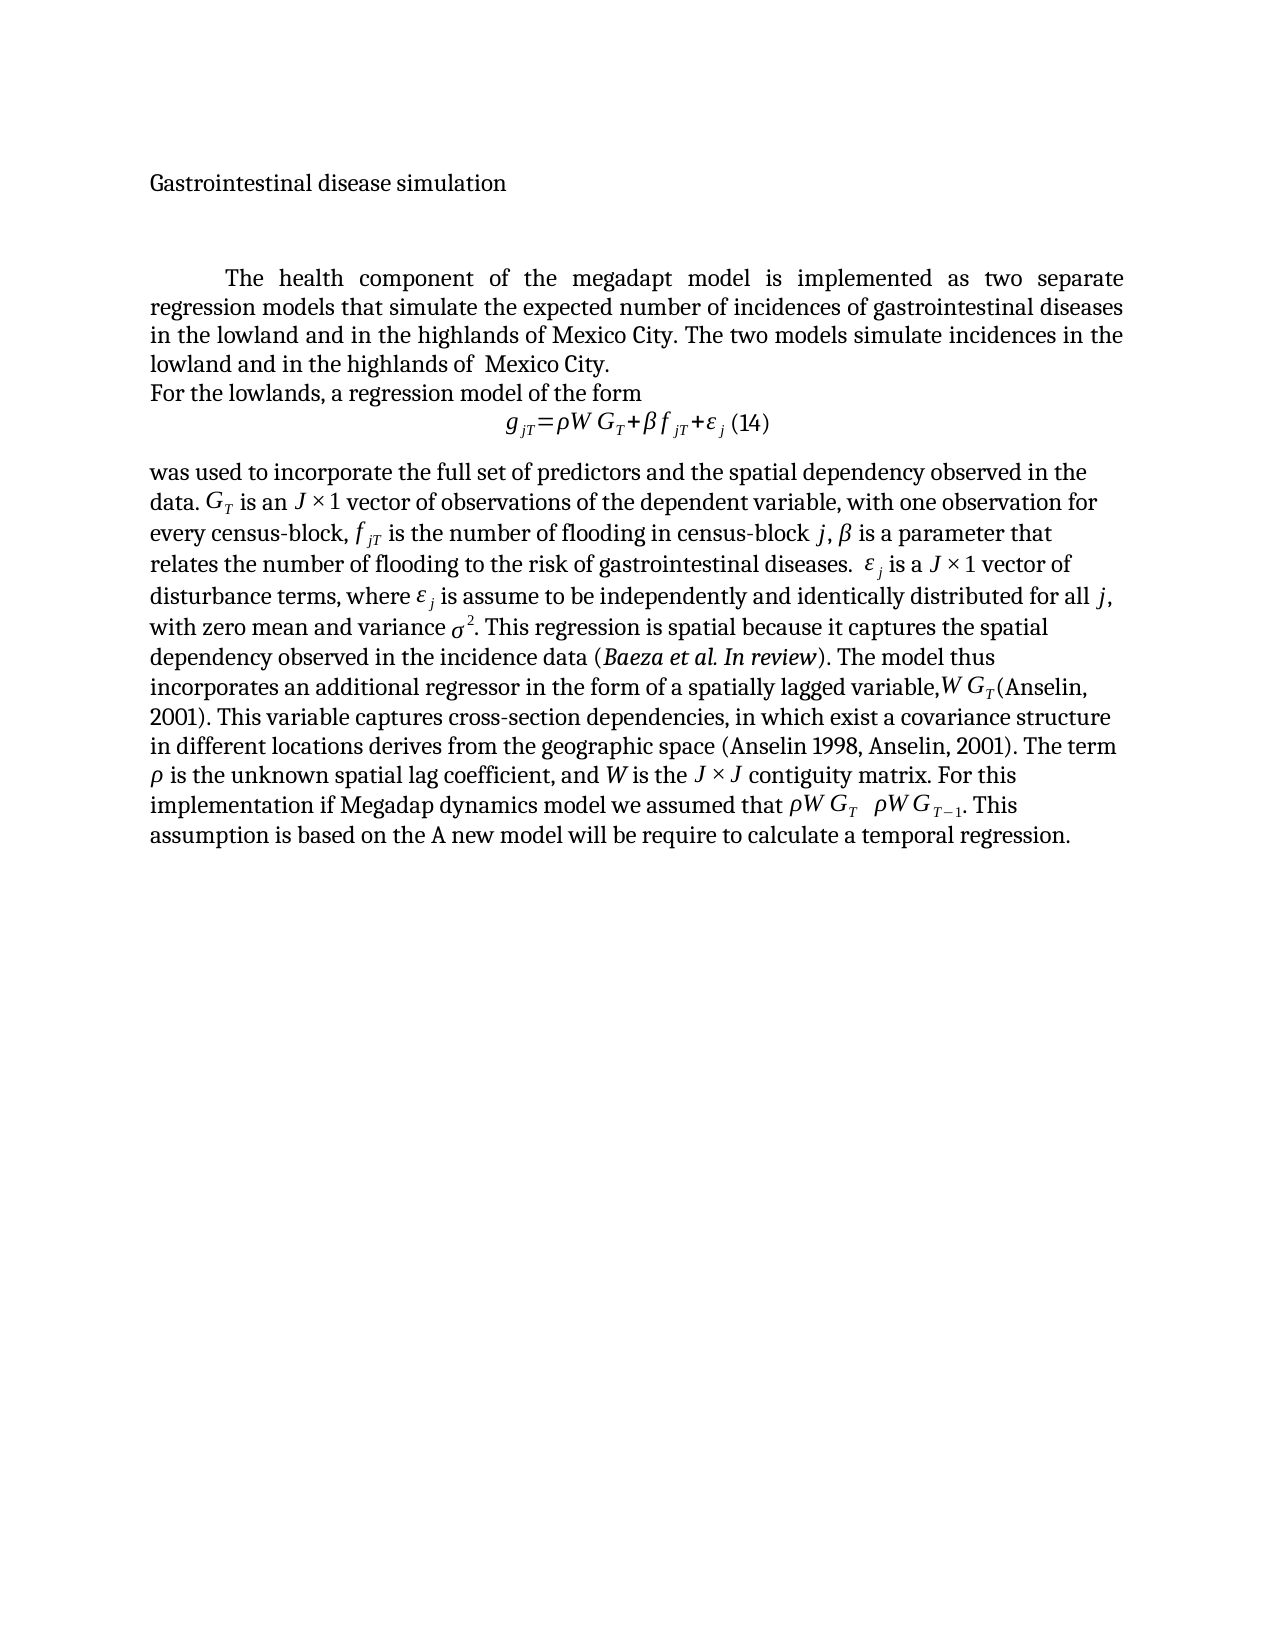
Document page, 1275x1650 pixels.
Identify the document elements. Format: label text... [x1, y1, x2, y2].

text was used to incorporate the full set of predictors and the spatial dependency observed in the data. is an vector of observations of the dependent variable, with one observation for every census-block, is the number of flooding in census-block , is a parameter that relates the number of flooding to the risk of gastrointestinal diseases. is a vector of disturbance terms, where is assume to be independently and identically distributed for all , with zero mean and variance . This regression is spatial because it captures the spatial dependency observed in the incidence data (Baeza et al. In review). The model thus incorporates an additional regressor in the form of a spatially lagged variable,(Anselin, 2001). This variable captures cross-section dependencies, in which exist a covariance structure in different locations derives from the geographic space (Anselin 1998, Anselin, 2001). The term is the unknown spatial lag coefficient, and W is the contiguity matrix. For this implementation if Megadap dynamics model we assumed that . This assumption is based on the A new model will be require to calculate a temporal regression. [150, 458, 1125, 849]
text Gastrointestinal disease simulation [150, 169, 1125, 197]
text The health component of the megadapt model is implemented as two separate regression models that simulate the expected number of incidences of gastrointestinal diseases in the lowland and in the highlands of Mexico City. The two models simulate incidences in the lowland and in the highlands of Mexico City. [150, 264, 1125, 379]
text For the lowlands, a regression model of the form [150, 379, 1125, 407]
text (14) [150, 407, 1125, 439]
